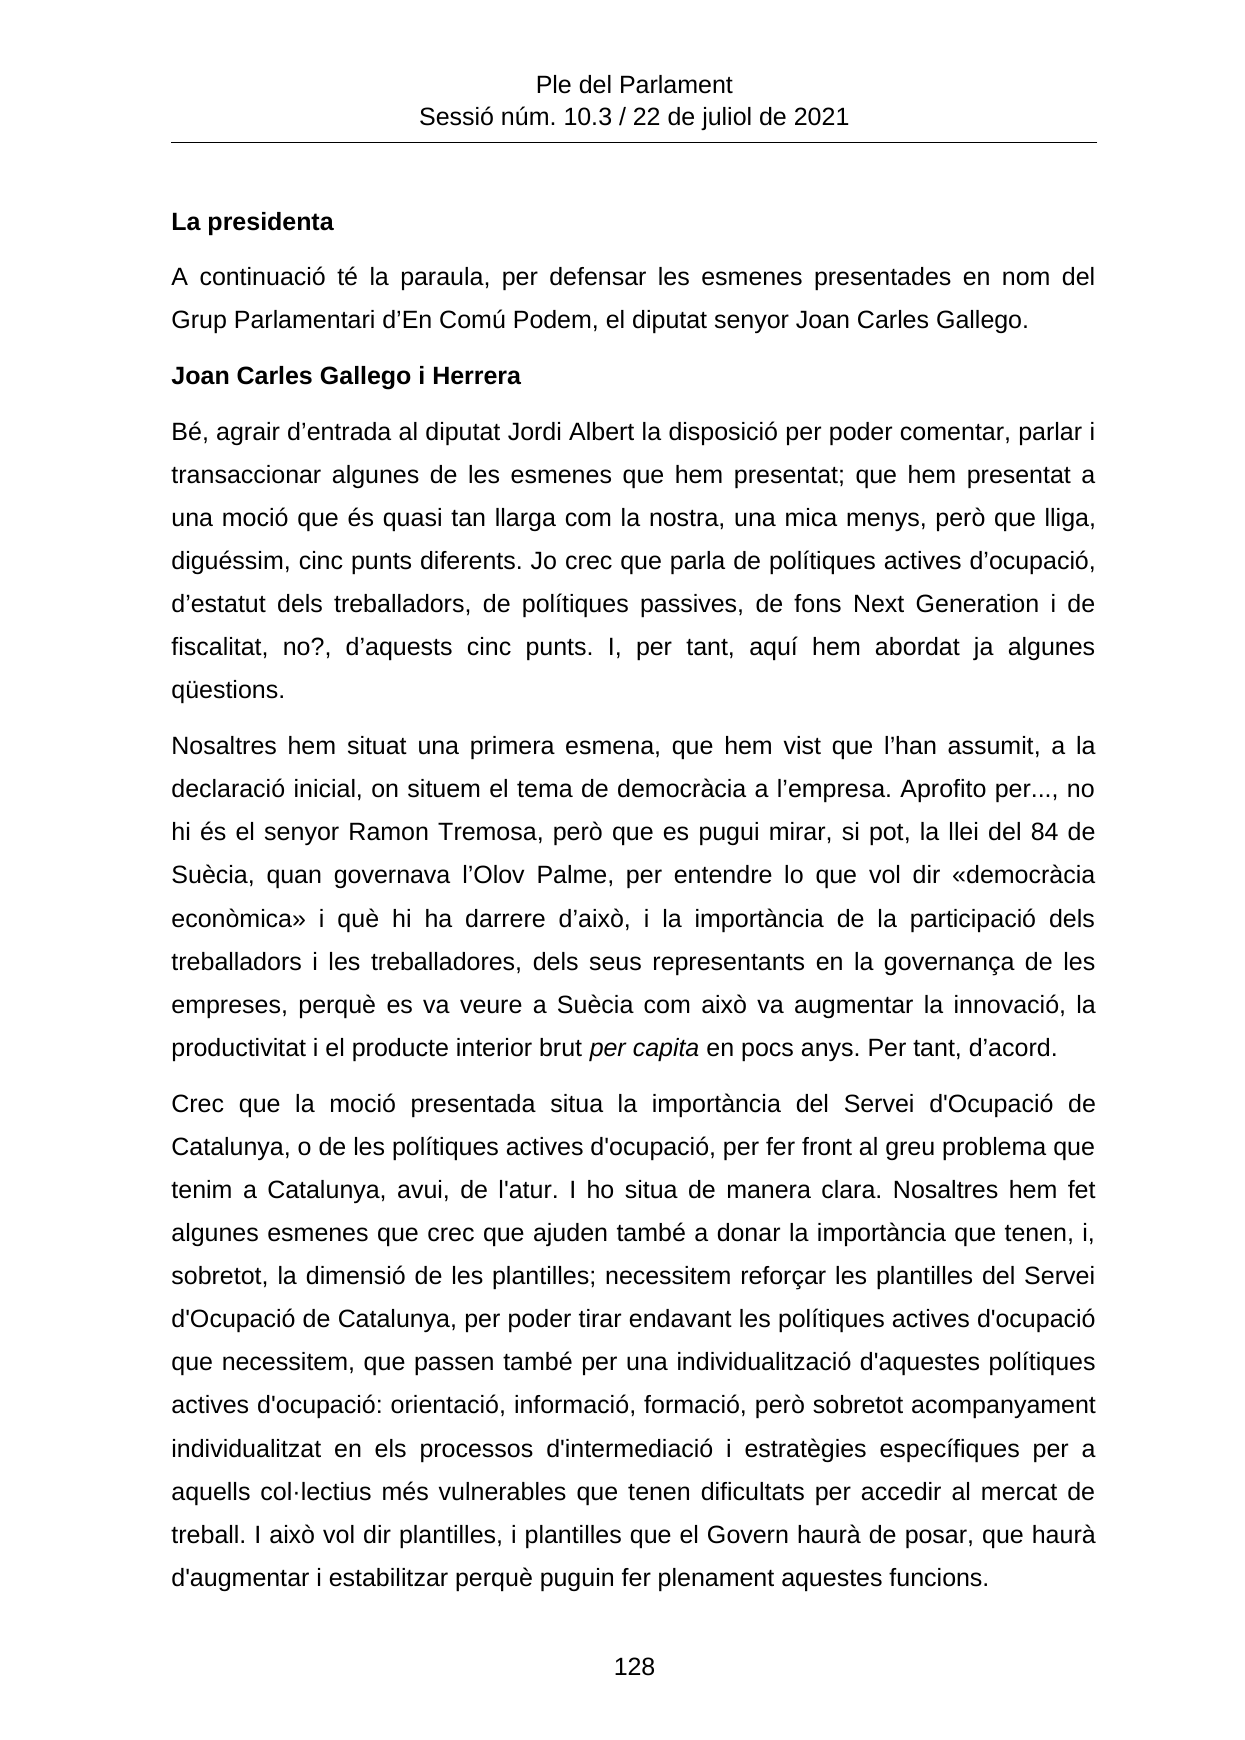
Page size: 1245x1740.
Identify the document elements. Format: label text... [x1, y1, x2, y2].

text A continuació té la paraula, per defensar les esmenes presentades en nom del Grup Parlamentari d’En Comú Podem, el diputat senyor Joan Carles Gallego. [171, 262, 1097, 334]
text Bé, agrair d’entrada al diputat Jordi Albert la disposició per poder comentar, parlar i transaccionar algunes de les esmenes que hem presentat; que hem presentat a una moció que és quasi tan llarga com la nostra, una mica menys, però que lliga, diguéssim, cinc punts diferents. Jo crec que parla de polítiques actives d’ocupació, d’estatut dels treballadors, de polítiques passives, de fons Next Generation i de fiscalitat, no?, d’aquests cinc punts. I, per tant, aquí hem abordat ja algunes qüestions. [171, 417, 1097, 704]
text Crec que la moció presentada situa la importància del Servei d'Ocupació de Catalunya, o de les polítiques actives d'ocupació, per fer front al greu problema que tenim a Catalunya, avui, de l'atur. I ho situa de manera clara. Nosaltres hem fet algunes esmenes que crec que ajuden també a donar la importància que tenen, i, sobretot, la dimensió de les plantilles; necessitem reforçar les plantilles del Servei d'Ocupació de Catalunya, per poder tirar endavant les polítiques actives d'ocupació que necessitem, que passen també per una individualització d'aquestes polítiques actives d'ocupació: orientació, informació, formació, però sobretot acompanyament individualitzat en els processos d'intermediació i estratègies específiques per a aquells col·lectius més vulnerables que tenen dificultats per accedir al mercat de treball. I això vol dir plantilles, i plantilles que el Govern haurà de posar, que haurà d'augmentar i estabilitzar perquè puguin fer plenament aquestes funcions. [171, 1089, 1097, 1592]
text Nosaltres hem situat una primera esmena, que hem vist que l’han assumit, a la declaració inicial, on situem el tema de democràcia a l’empresa. Aprofito per..., no hi és el senyor Ramon Tremosa, però que es pugui mirar, si pot, la llei del 84 de Suècia, quan governava l’Olov Palme, per entendre lo que vol dir «democràcia econòmica» i què hi ha darrere d’això, i la importància de la participació dels treballadors i les treballadores, dels seus representants en la governança de les empreses, perquè es va veure a Suècia com això va augmentar la innovació, la productivitat i el producte interior brut per capita en pocs anys. Per tant, d’acord. [171, 731, 1097, 1062]
text La presidenta [171, 207, 1097, 236]
text Joan Carles Gallego i Herrera [171, 361, 1097, 390]
